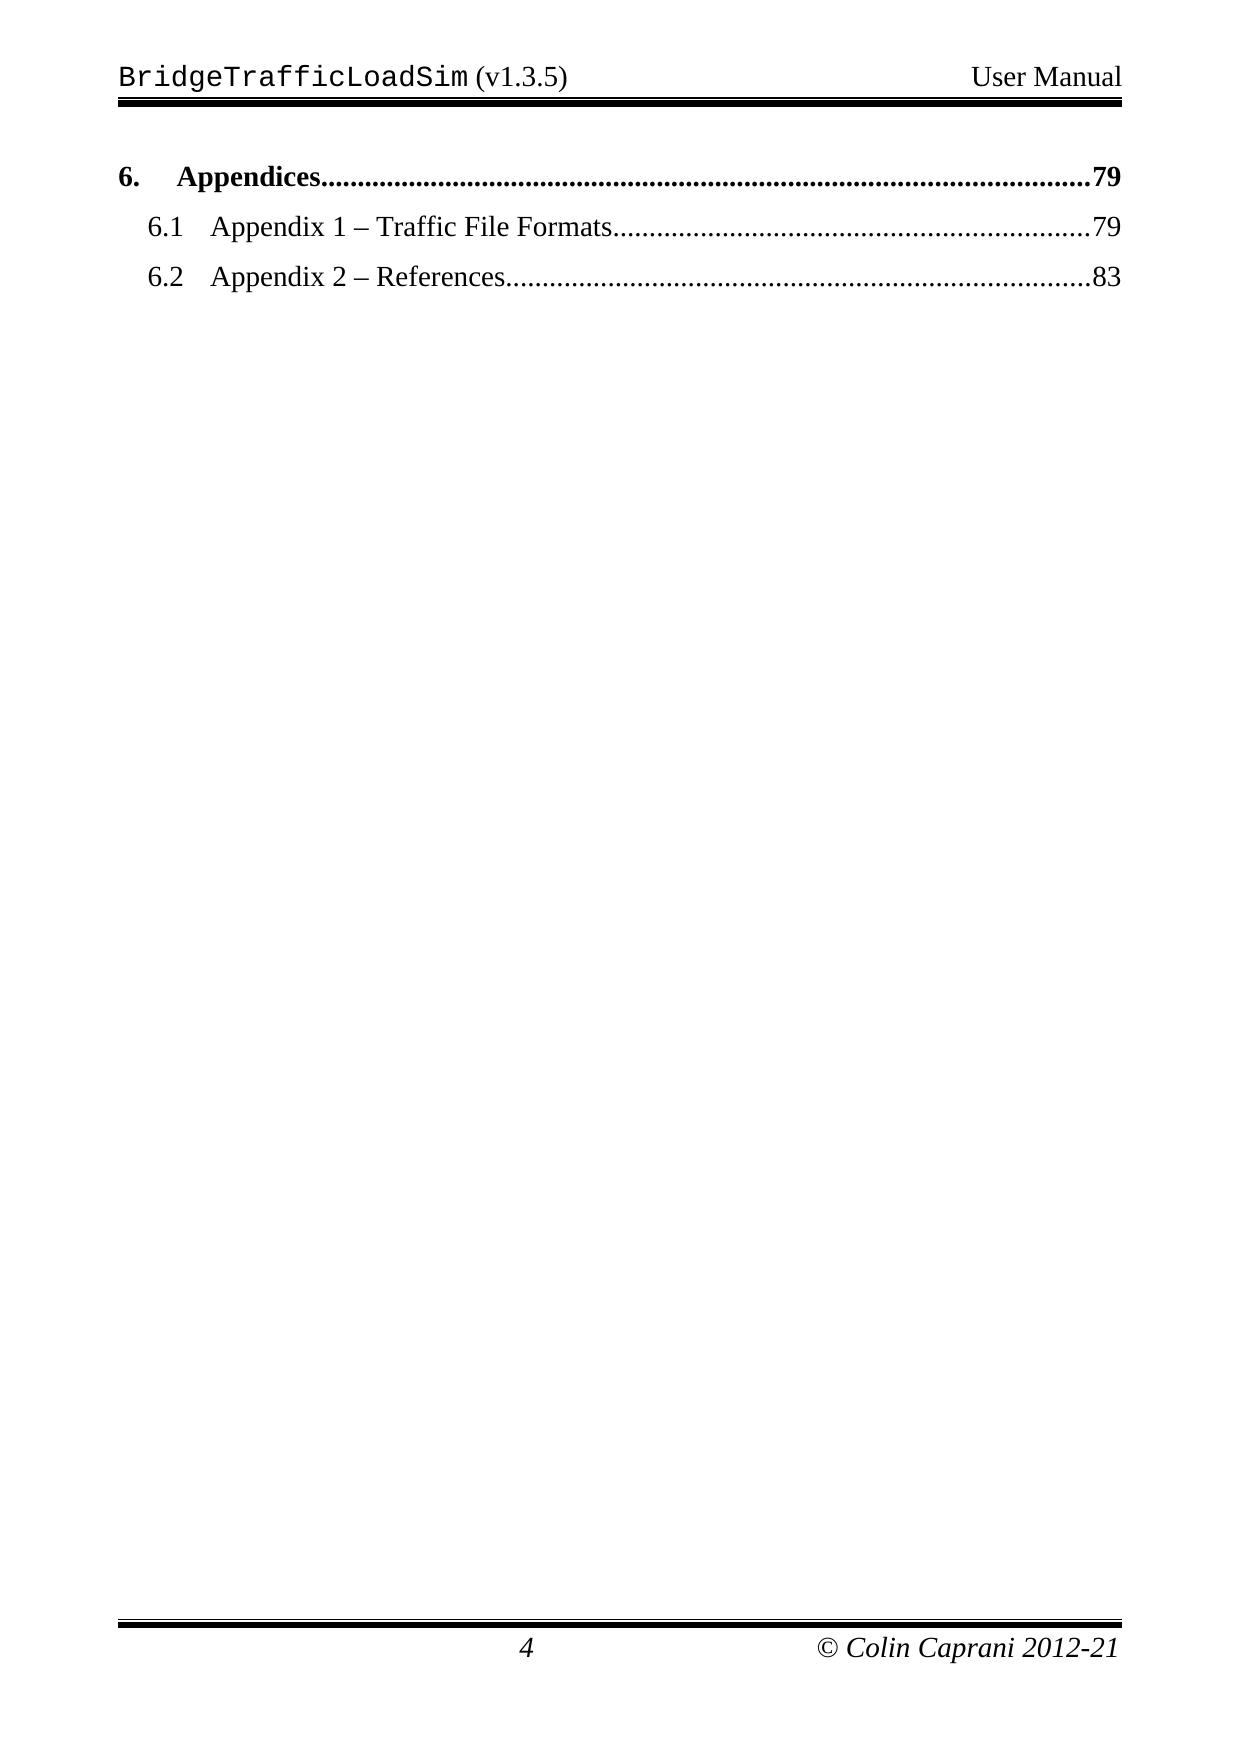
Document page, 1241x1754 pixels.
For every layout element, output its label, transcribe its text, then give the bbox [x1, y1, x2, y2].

text 6.2 Appendix 2 – References 83 [147, 259, 1122, 293]
text 6. Appendices 79 [118, 159, 1122, 192]
text 6.1 Appendix 1 – Traffic File Formats 79 [147, 209, 1122, 242]
